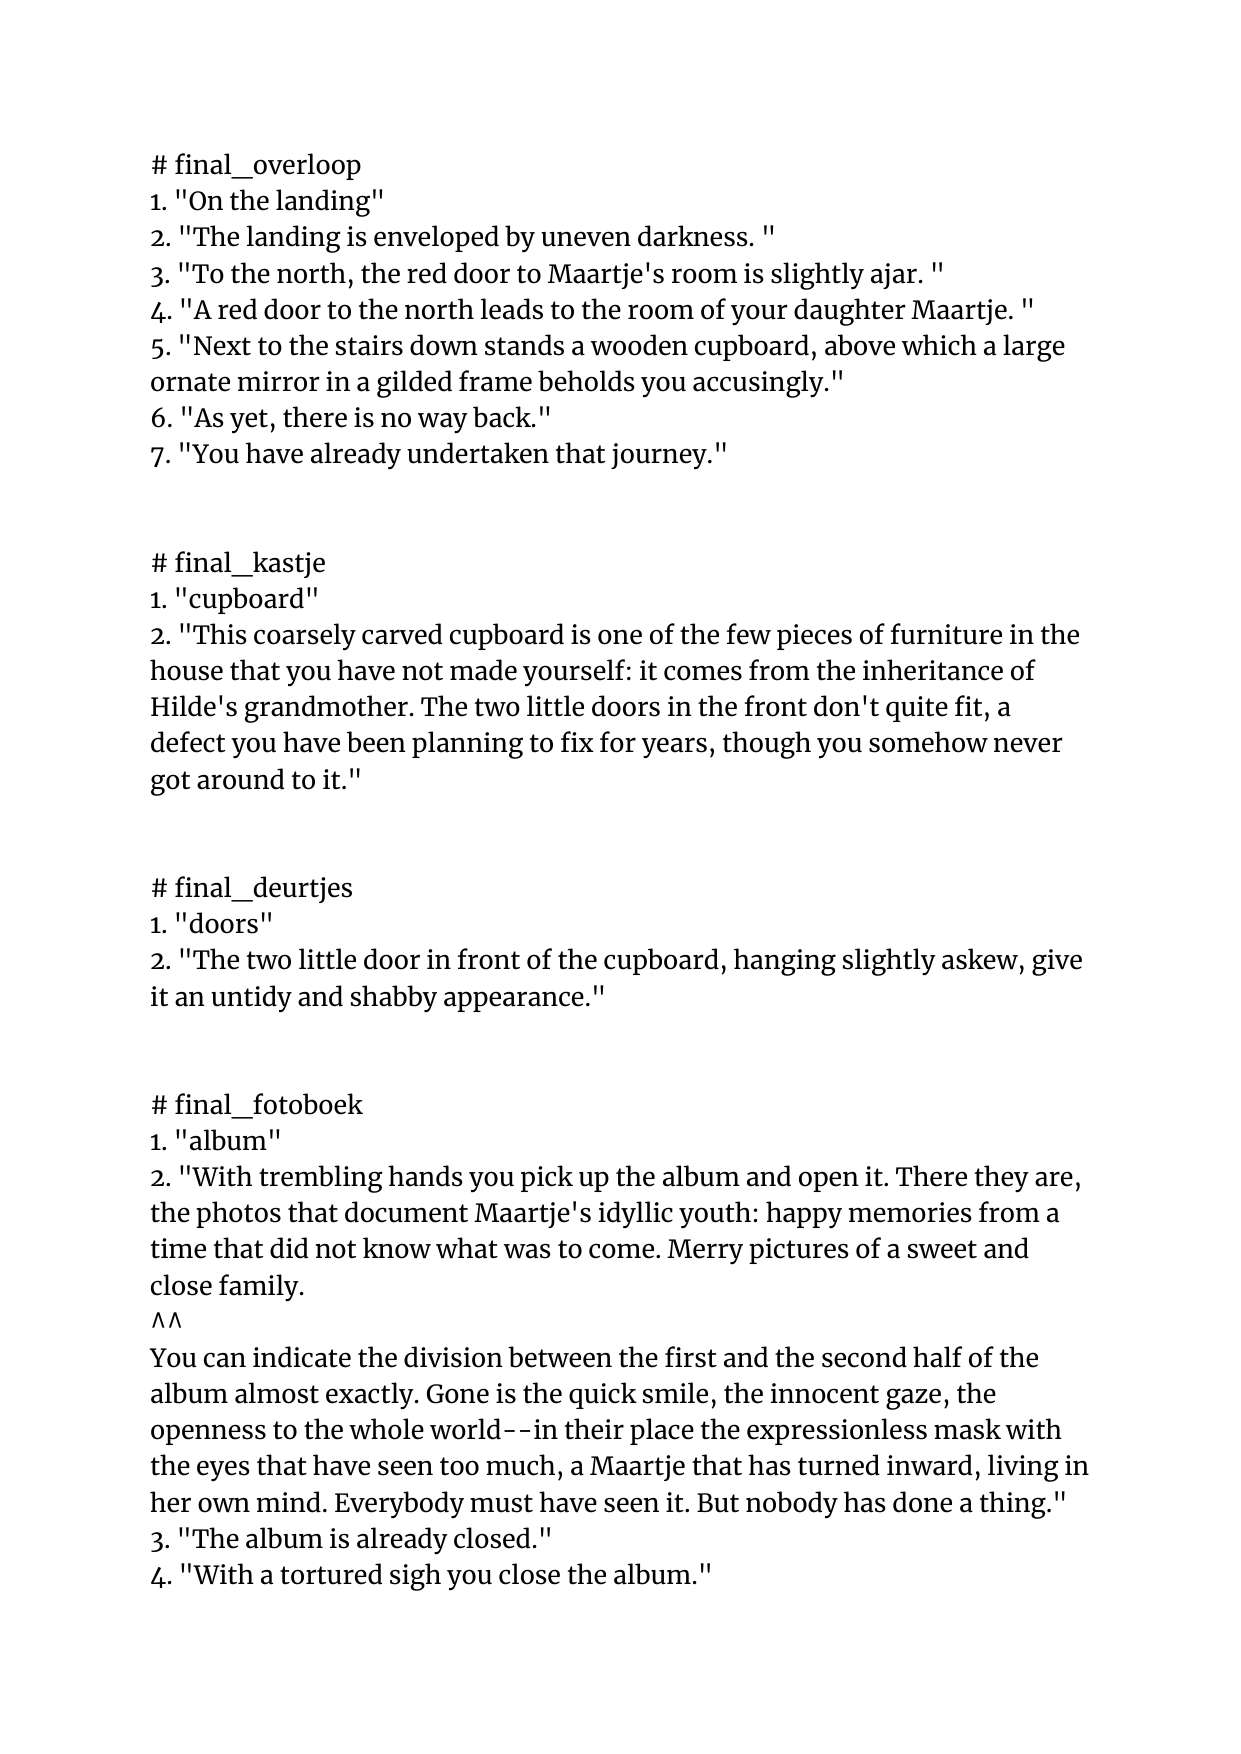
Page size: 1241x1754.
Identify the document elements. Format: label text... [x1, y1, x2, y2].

text # final_overloop [150, 150, 1090, 181]
text # final_fotoboek [150, 1090, 1090, 1121]
text 4. "With a tortured sigh you close the album." [150, 1560, 1090, 1591]
text 6. "As yet, there is no way back." [150, 403, 1090, 434]
text 2. "This coarsely carved cupboard is one of the few pieces of furniture in the house that you have not made yourself: it comes from the inheritance of Hilde's grandmother. The two little doors in the front don't quite fit, a defect you have been planning to fix for years, though you somehow never got around to it." [150, 620, 1090, 796]
text 3. "The album is already closed." [150, 1523, 1090, 1555]
text 1. "On the landing" [150, 186, 1090, 218]
text # final_deurtjes [150, 873, 1090, 904]
text 1. "doors" [150, 909, 1090, 941]
text 2. "The two little door in front of the cupboard, hanging slightly askew, give it an untidy and shabby appearance." [150, 945, 1090, 1013]
text 1. "album" [150, 1126, 1090, 1157]
text 2. "With trembling hands you pick up the album and open it. There they are, the photos that document Maartje's idyllic youth: happy memories from a time that did not know what was to come. Merry pictures of a sweet and close family. [150, 1162, 1090, 1302]
text 4. "A red door to the north leads to the room of your daughter Maartje. " [150, 294, 1090, 326]
text 1. "cupboard" [150, 584, 1090, 615]
text 5. "Next to the stairs down stands a wooden cupboard, above which a large ornate mirror in a gilded frame beholds you accusingly." [150, 331, 1090, 398]
text 7. "You have already undertaken that journey." [150, 439, 1090, 471]
text 3. "To the north, the red door to Maartje's room is slightly ajar. " [150, 258, 1090, 290]
text # final_kastje [150, 548, 1090, 579]
text ^^ [150, 1307, 1090, 1338]
text You can indicate the division between the first and the second half of the album almost exactly. Gone is the quick smile, the innocent gaze, the openness to the whole world--in their place the expressionless mask with the eyes that have seen too much, a Maartje that has turned inward, living in her own mind. Everybody must have seen it. But nobody has done a thing." [150, 1343, 1090, 1519]
text 2. "The landing is enveloped by uneven darkness. " [150, 222, 1090, 254]
